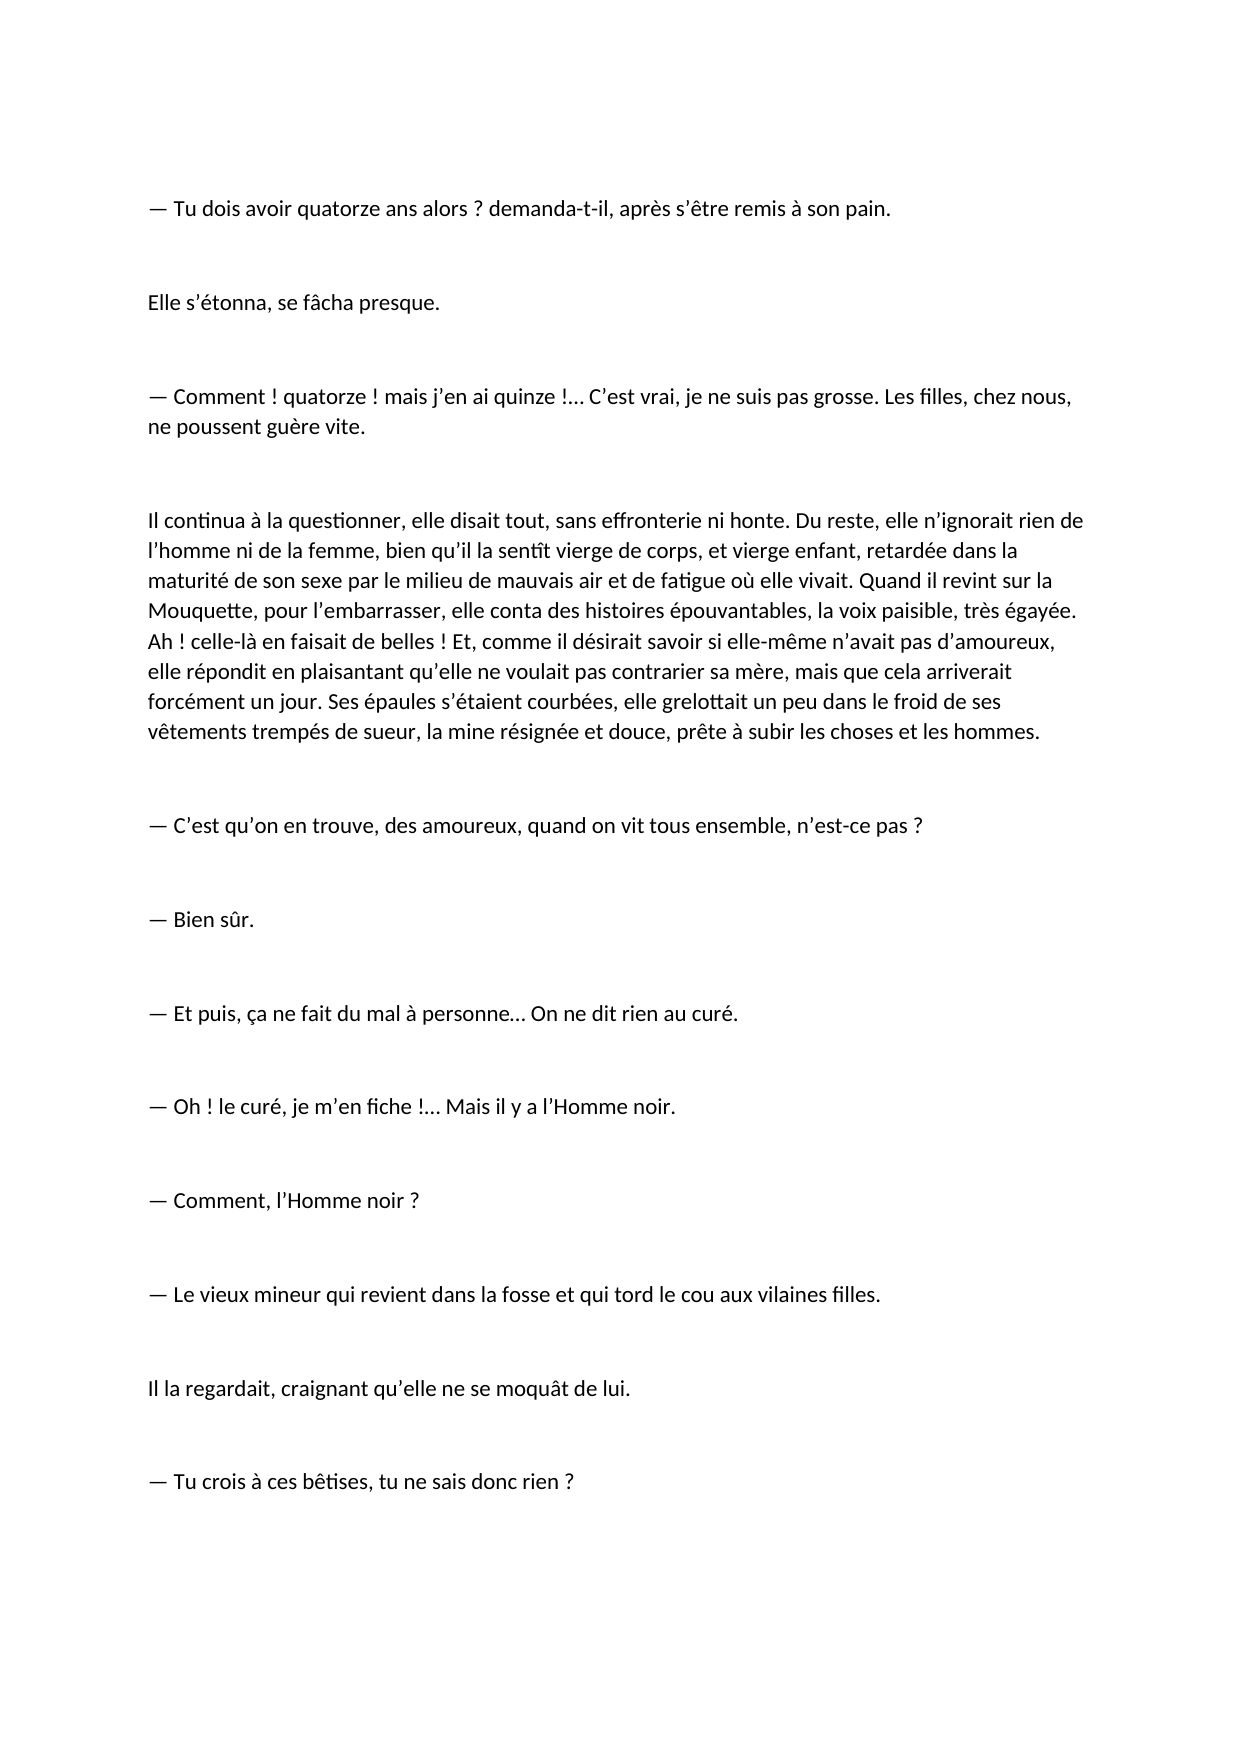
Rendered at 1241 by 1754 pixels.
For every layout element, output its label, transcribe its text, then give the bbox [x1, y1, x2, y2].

text — Oh ! le curé, je m’en fiche !… Mais il y a l’Homme noir. [148, 1092, 1093, 1120]
text — Le vieux mineur qui revient dans la fosse et qui tord le cou aux vilaines filles. [148, 1280, 1093, 1308]
text — Et puis, ça ne fait du mal à personne… On ne dit rien au curé. [148, 999, 1093, 1027]
text Elle s’étonna, se fâcha presque. [148, 288, 1093, 316]
text Il la regardait, craignant qu’elle ne se moquât de lui. [148, 1374, 1093, 1402]
text — Comment, l’Homme noir ? [148, 1186, 1093, 1214]
text — Comment ! quatorze ! mais j’en ai quinze !… C’est vrai, je ne suis pas grosse. Les filles, chez nous, ne poussent guère vite. [148, 382, 1093, 440]
text — C’est qu’on en trouve, des amoureux, quand on vit tous ensemble, n’est-ce pas ? [148, 811, 1093, 839]
text — Bien sûr. [148, 905, 1093, 933]
text Il continua à la questionner, elle disait tout, sans effronterie ni honte. Du reste, elle n’ignorait rien de l’homme ni de la femme, bien qu’il la sentît vierge de corps, et vierge enfant, retardée dans la maturité de son sexe par le milieu de mauvais air et de fatigue où elle vivait. Quand il revint sur la Mouquette, pour l’embarrasser, elle conta des histoires épouvantables, la voix paisible, très égayée. Ah ! celle-là en faisait de belles ! Et, comme il désirait savoir si elle-même n’avait pas d’amoureux, elle répondit en plaisantant qu’elle ne voulait pas contrarier sa mère, mais que cela arriverait forcément un jour. Ses épaules s’étaient courbées, elle grelottait un peu dans le froid de ses vêtements trempés de sueur, la mine résignée et douce, prête à subir les choses et les hommes. [148, 506, 1093, 745]
text — Tu dois avoir quatorze ans alors ? demanda-t-il, après s’être remis à son pain. [148, 194, 1093, 222]
text — Tu crois à ces bêtises, tu ne sais donc rien ? [148, 1467, 1093, 1495]
